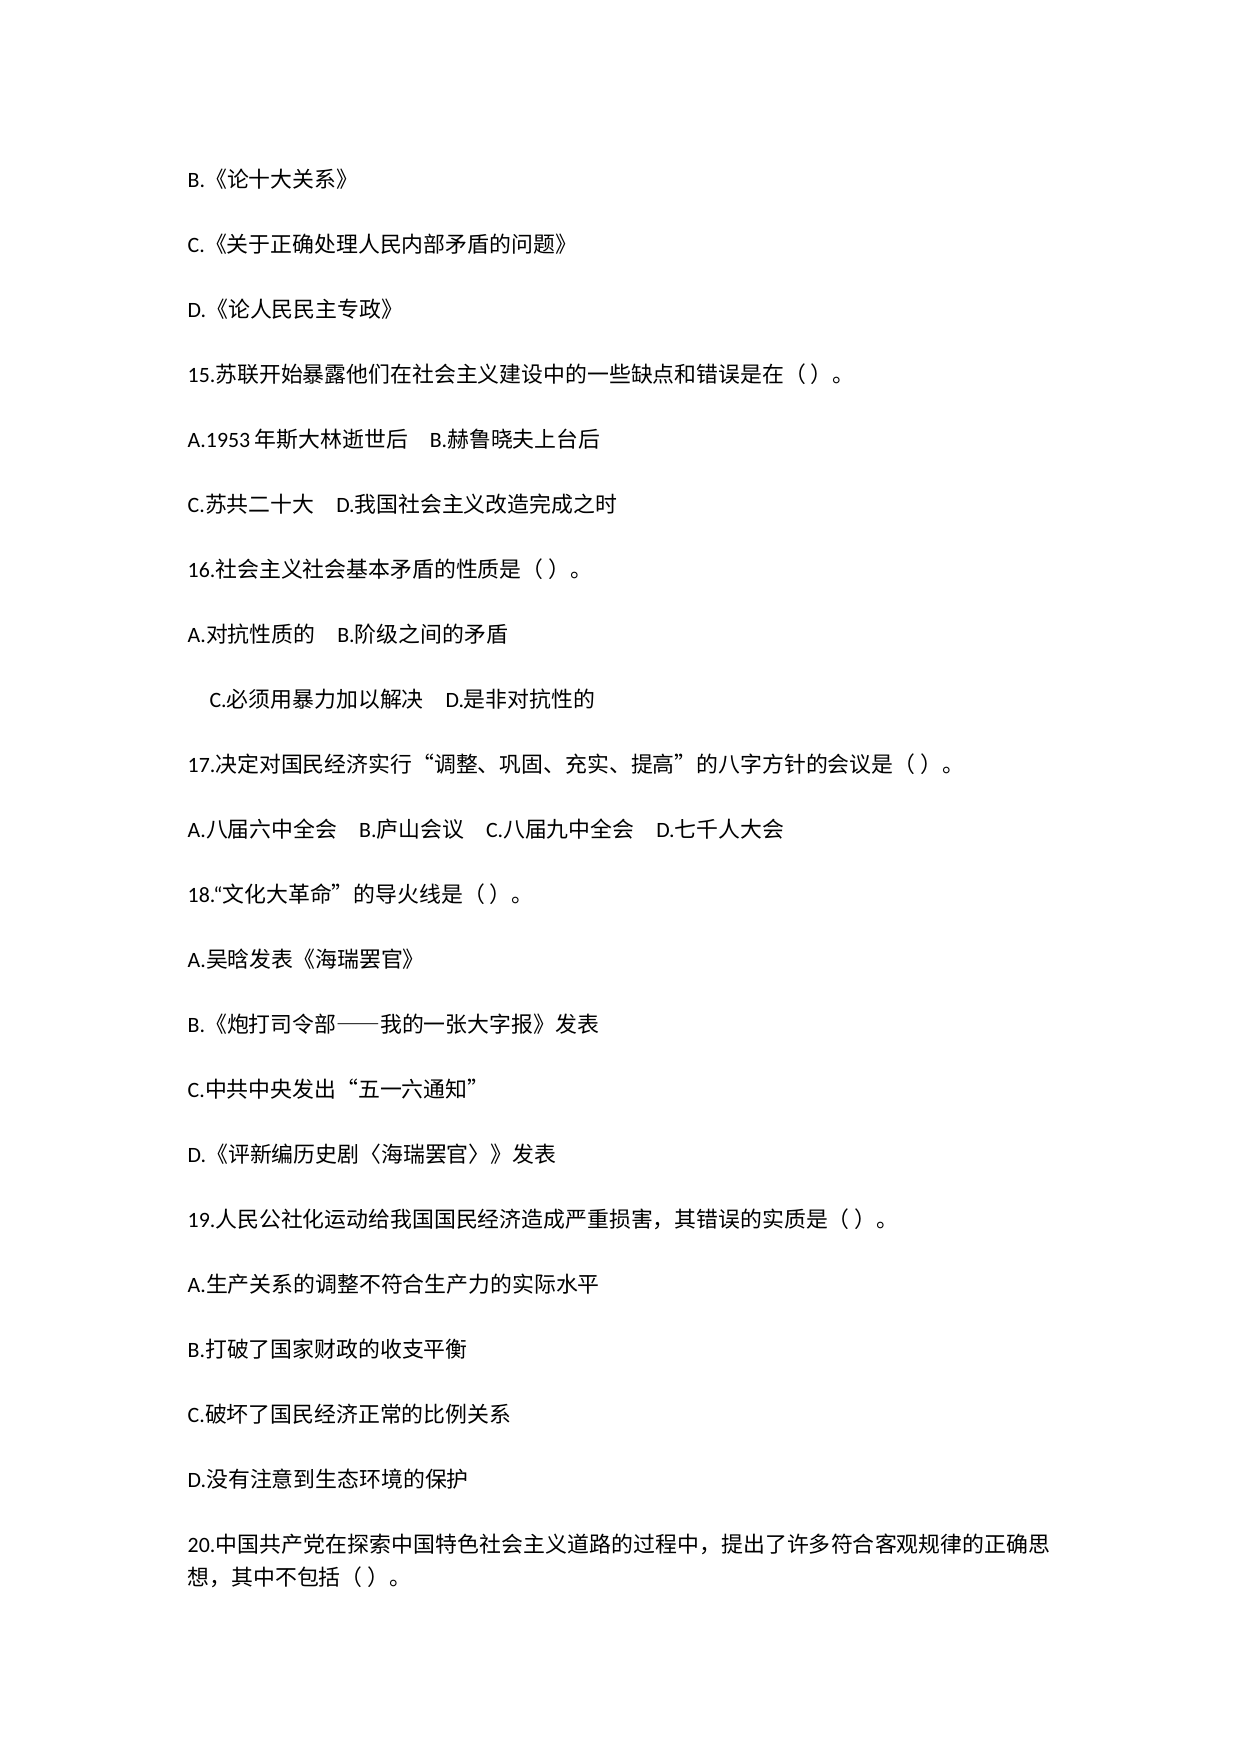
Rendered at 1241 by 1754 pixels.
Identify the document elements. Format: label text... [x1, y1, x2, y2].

text A.对抗性质的 B.阶级之间的矛盾 [187, 617, 1053, 649]
text D.《评新编历史剧〈海瑞罢官〉》发表 [187, 1137, 1053, 1169]
text D.没有注意到生态环境的保护 [187, 1462, 1053, 1494]
text C.必须用暴力加以解决 D.是非对抗性的 [187, 682, 1053, 714]
text 16.社会主义社会基本矛盾的性质是（ ）。 [187, 552, 1053, 584]
text 20.中国共产党在探索中国特色社会主义道路的过程中，提出了许多符合客观规律的正确思想，其中不包括（ ）。 [187, 1527, 1053, 1592]
text A.吴晗发表《海瑞罢官》 [187, 942, 1053, 974]
text B.打破了国家财政的收支平衡 [187, 1332, 1053, 1364]
text C.中共中央发出“五一六通知” [187, 1072, 1053, 1104]
text A.生产关系的调整不符合生产力的实际水平 [187, 1267, 1053, 1299]
text C.破坏了国民经济正常的比例关系 [187, 1397, 1053, 1429]
text A.1953年斯大林逝世后 B.赫鲁晓夫上台后 [187, 422, 1053, 454]
text C.《关于正确处理人民内部矛盾的问题》 [187, 227, 1053, 259]
text D.《论人民民主专政》 [187, 292, 1053, 324]
text A.八届六中全会 B.庐山会议 C.八届九中全会 D.七千人大会 [187, 812, 1053, 844]
text B.《论十大关系》 [187, 162, 1053, 194]
text 19.人民公社化运动给我国国民经济造成严重损害，其错误的实质是（ ）。 [187, 1202, 1053, 1234]
text 15.苏联开始暴露他们在社会主义建设中的一些缺点和错误是在（ ）。 [187, 357, 1053, 389]
text 17.决定对国民经济实行“调整、巩固、充实、提高”的八字方针的会议是（ ）。 [187, 747, 1053, 779]
text B.《炮打司令部——我的一张大字报》发表 [187, 1007, 1053, 1039]
text C.苏共二十大 D.我国社会主义改造完成之时 [187, 487, 1053, 519]
text 18.“文化大革命”的导火线是（ ）。 [187, 877, 1053, 909]
